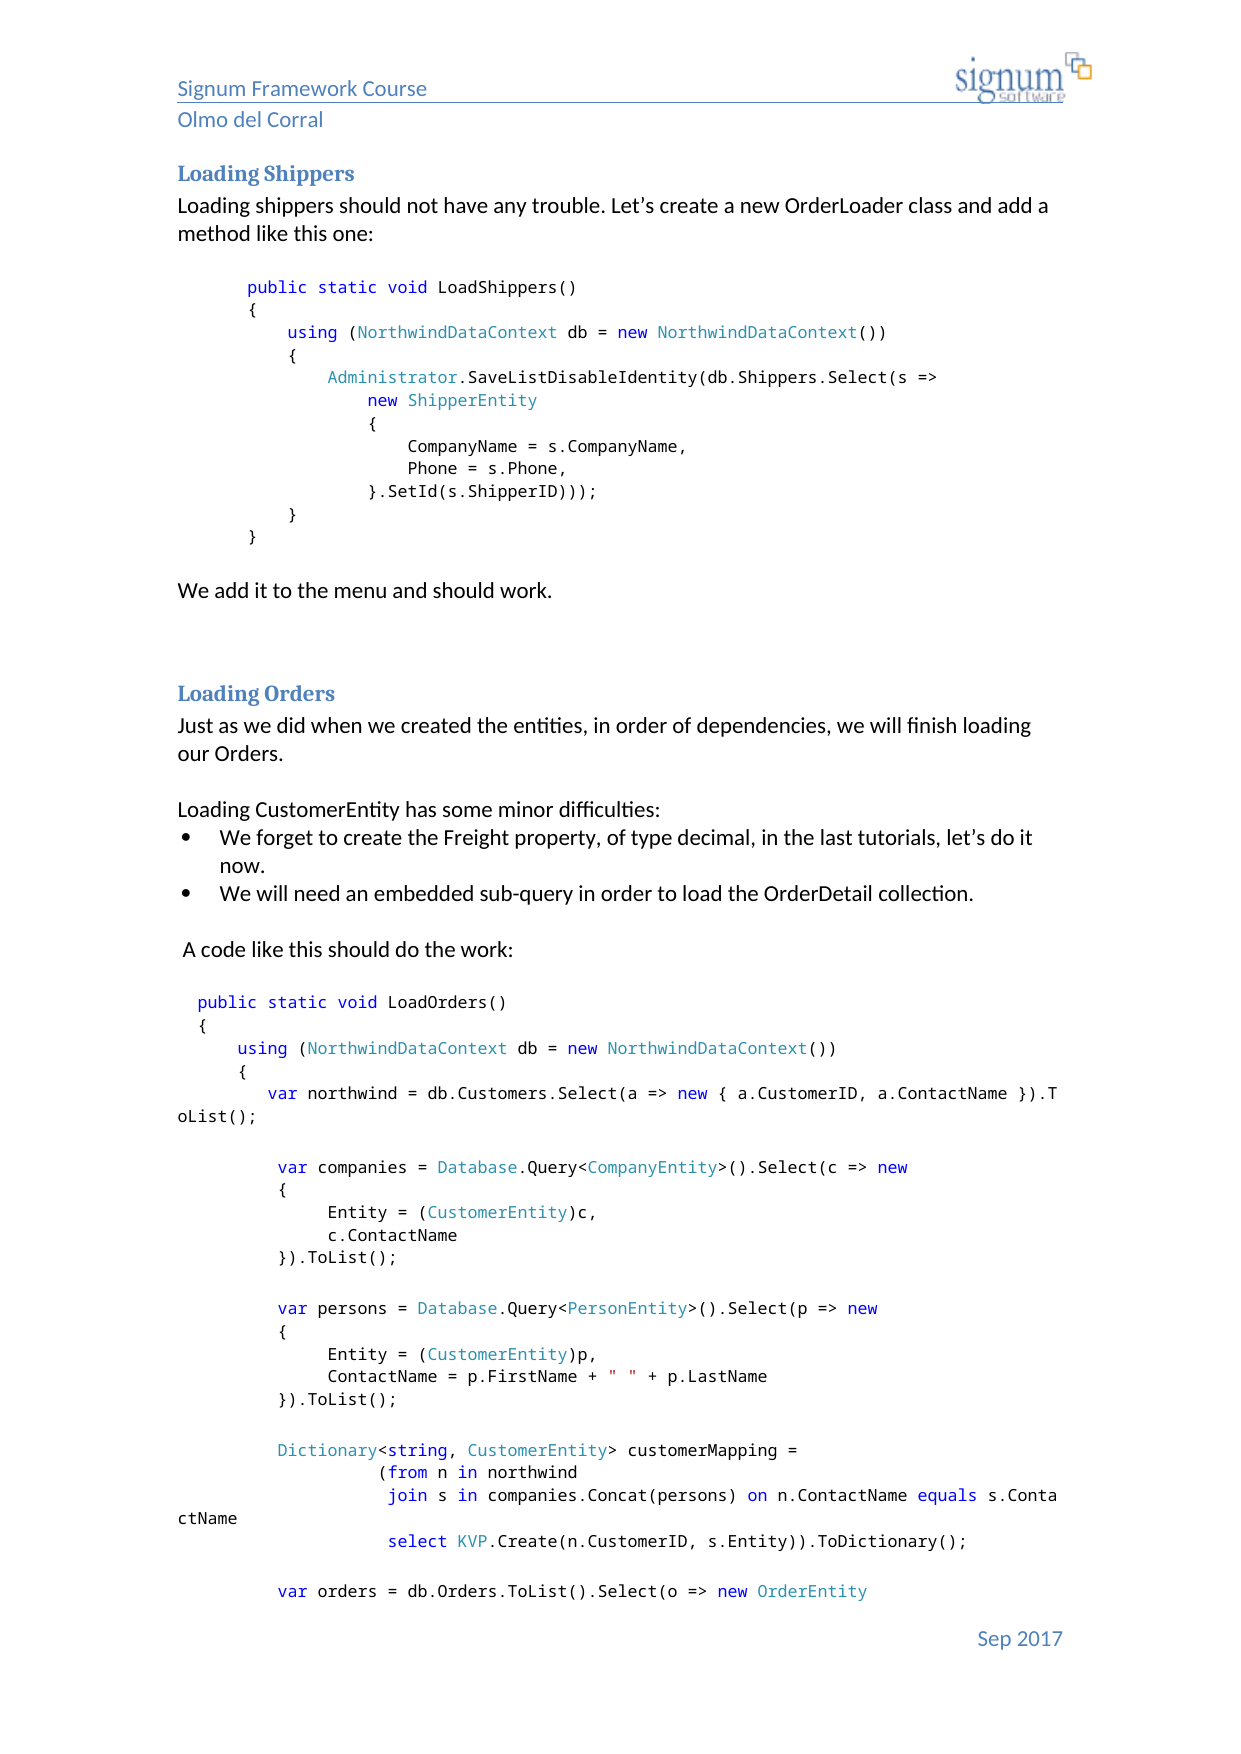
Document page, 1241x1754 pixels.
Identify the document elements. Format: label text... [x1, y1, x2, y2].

text Administrator.SaveListDisableIdentity(db.Shippers.Select(s => [177, 366, 1063, 389]
text using (NorthwindDataContext db = new NorthwindDataContext()) [177, 1036, 1063, 1059]
text { [177, 1059, 1063, 1082]
list We will need an embedded sub-query in order to load the OrderDetail collection. [182, 879, 1063, 907]
text Loading shippers should not have any trouble. Let’s create a new OrderLoader class and add a method like this one: [177, 191, 1063, 247]
text } [177, 502, 1063, 525]
text select KVP.Create(n.CustomerID, s.Entity)).ToDictionary(); [177, 1529, 1063, 1552]
text var northwind = db.Customers.Select(a => new { a.CustomerID, a.ContactName }).ToList(); [177, 1082, 1063, 1127]
text var persons = Database.Query<PersonEntity>().Select(p => new [177, 1297, 1063, 1319]
text Entity = (CustomerEntity)p, [177, 1342, 1063, 1365]
text ContactName = p.FirstName + " " + p.LastName [177, 1365, 1063, 1388]
subtitle Loading Shippers [177, 161, 1063, 187]
subtitle Loading Orders [177, 681, 1063, 707]
list We forget to create the Freight property, of type decimal, in the last tutorials, let’s do it now. [182, 823, 1063, 879]
text { [177, 298, 1063, 321]
text }.SetId(s.ShipperID))); [177, 479, 1063, 502]
text public static void LoadShippers() [177, 275, 1063, 298]
text Just as we did when we created the entities, in order of dependencies, we will finish loading our Orders. [177, 711, 1063, 767]
text var orders = db.Orders.ToList().Select(o => new OrderEntity [177, 1580, 1063, 1603]
picture [950, 52, 1092, 104]
text Loading CustomerEntity has some minor difficulties: [177, 795, 1063, 823]
text c.ContactName [177, 1223, 1063, 1246]
text Entity = (CustomerEntity)c, [177, 1201, 1063, 1223]
text } [177, 525, 1063, 548]
text join s in companies.Concat(persons) on n.ContactName equals s.ContactName [177, 1484, 1063, 1529]
text { [177, 411, 1063, 434]
text { [177, 343, 1063, 366]
text public static void LoadOrders() [177, 991, 1063, 1014]
text CompanyName = s.CompanyName, [177, 434, 1063, 457]
text { [177, 1319, 1063, 1342]
text new ShipperEntity [177, 389, 1063, 411]
text A code like this should do the work: [177, 935, 1063, 963]
text using (NorthwindDataContext db = new NorthwindDataContext()) [177, 321, 1063, 343]
text We add it to the menu and should work. [177, 576, 1063, 604]
text Dictionary<string, CustomerEntity> customerMapping = [177, 1438, 1063, 1461]
text (from n in northwind [177, 1461, 1063, 1484]
text }).ToList(); [177, 1246, 1063, 1269]
text Phone = s.Phone, [177, 457, 1063, 479]
text var companies = Database.Query<CompanyEntity>().Select(c => new [177, 1155, 1063, 1178]
text { [177, 1178, 1063, 1201]
text }).ToList(); [177, 1388, 1063, 1410]
text { [177, 1014, 1063, 1036]
